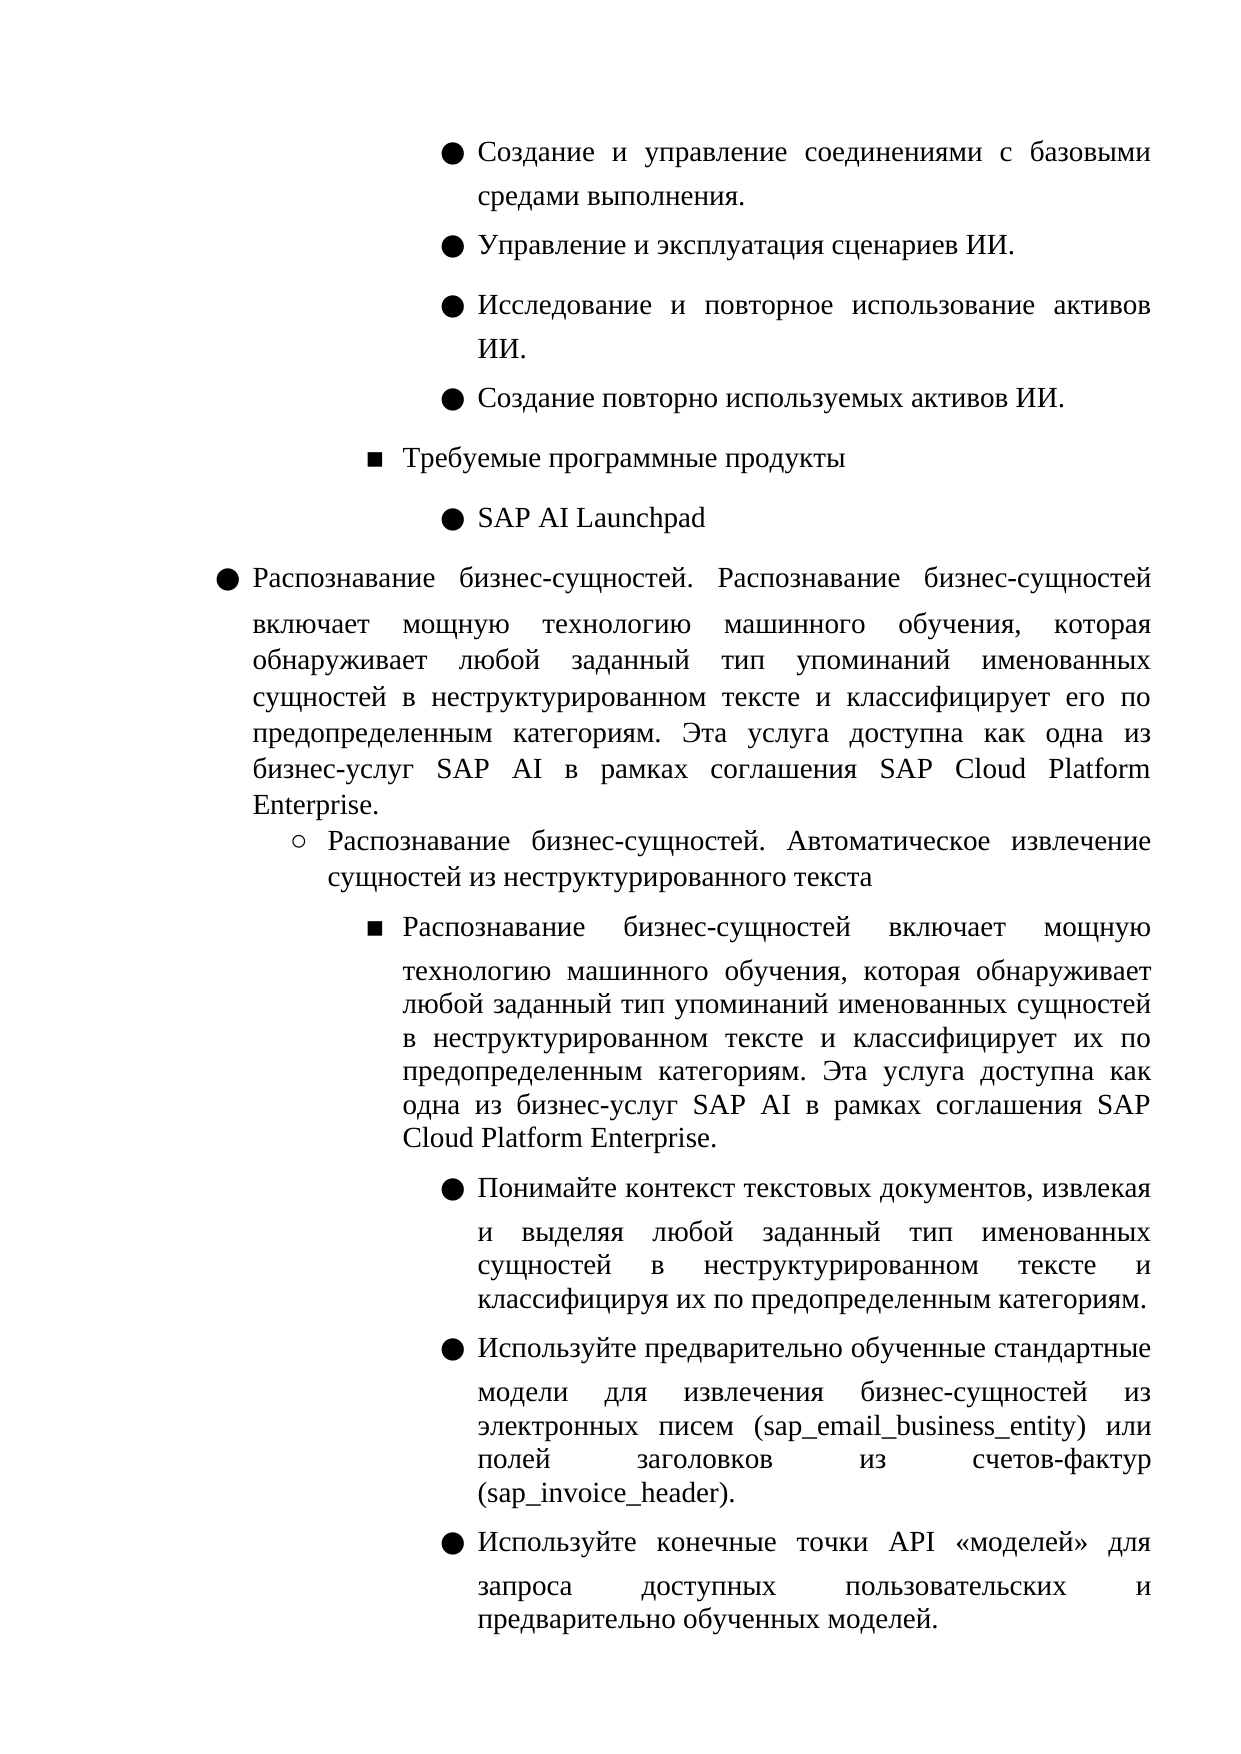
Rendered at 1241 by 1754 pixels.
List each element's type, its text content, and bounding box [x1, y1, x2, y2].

list Используйте предварительно обученные стандартные модели для извлечения бизнес-сущностей из электронных писем (sap_email_business_entity​) или полей заголовков из счетов-фактур (sap_invoice_header​). [440, 1314, 1152, 1508]
list Требуемые программные продукты [365, 424, 1152, 484]
list Создание повторно используемых активов ИИ. [440, 364, 1152, 424]
list Понимайте контекст текстовых документов, извлекая и выделяя любой заданный тип именованных сущностей в неструктурированном тексте и классифицируя их по предопределенным категориям. [440, 1154, 1152, 1314]
list Распознавание бизнес-сущностей. ​​Распознавание бизнес-сущностей включает мощную технологию машинного обучения, которая обнаруживает любой заданный тип упоминаний именованных сущностей в неструктурированном тексте и классифицирует его по предопределенным категориям. Эта услуга доступна как одна из бизнес-услуг SAP AI в рамках соглашения SAP Cloud Platform Enterprise.​​ [215, 544, 1152, 821]
list ​​Распознавание бизнес-сущностей включает мощную технологию машинного обучения, которая обнаруживает любой заданный тип упоминаний именованных сущностей в неструктурированном тексте и классифицирует их по предопределенным категориям. Эта услуга доступна как одна из бизнес-услуг SAP AI в рамках соглашения SAP Cloud Platform Enterprise.​​ [365, 893, 1152, 1154]
list Исследование и повторное использование активов ИИ. [440, 271, 1152, 364]
list Создание и управление соединениями с базовыми средами выполнения. [440, 118, 1152, 211]
list SAP AI Launchpad [440, 484, 1152, 544]
list Распознавание бизнес-сущностей. Автоматическое извлечение сущностей из неструктурированного текста [290, 823, 1152, 893]
list Управление и эксплуатация сценариев ИИ. [440, 211, 1152, 271]
list Используйте конечные точки API «моделей» для запроса доступных пользовательских и предварительно обученных моделей.​ [440, 1508, 1152, 1635]
